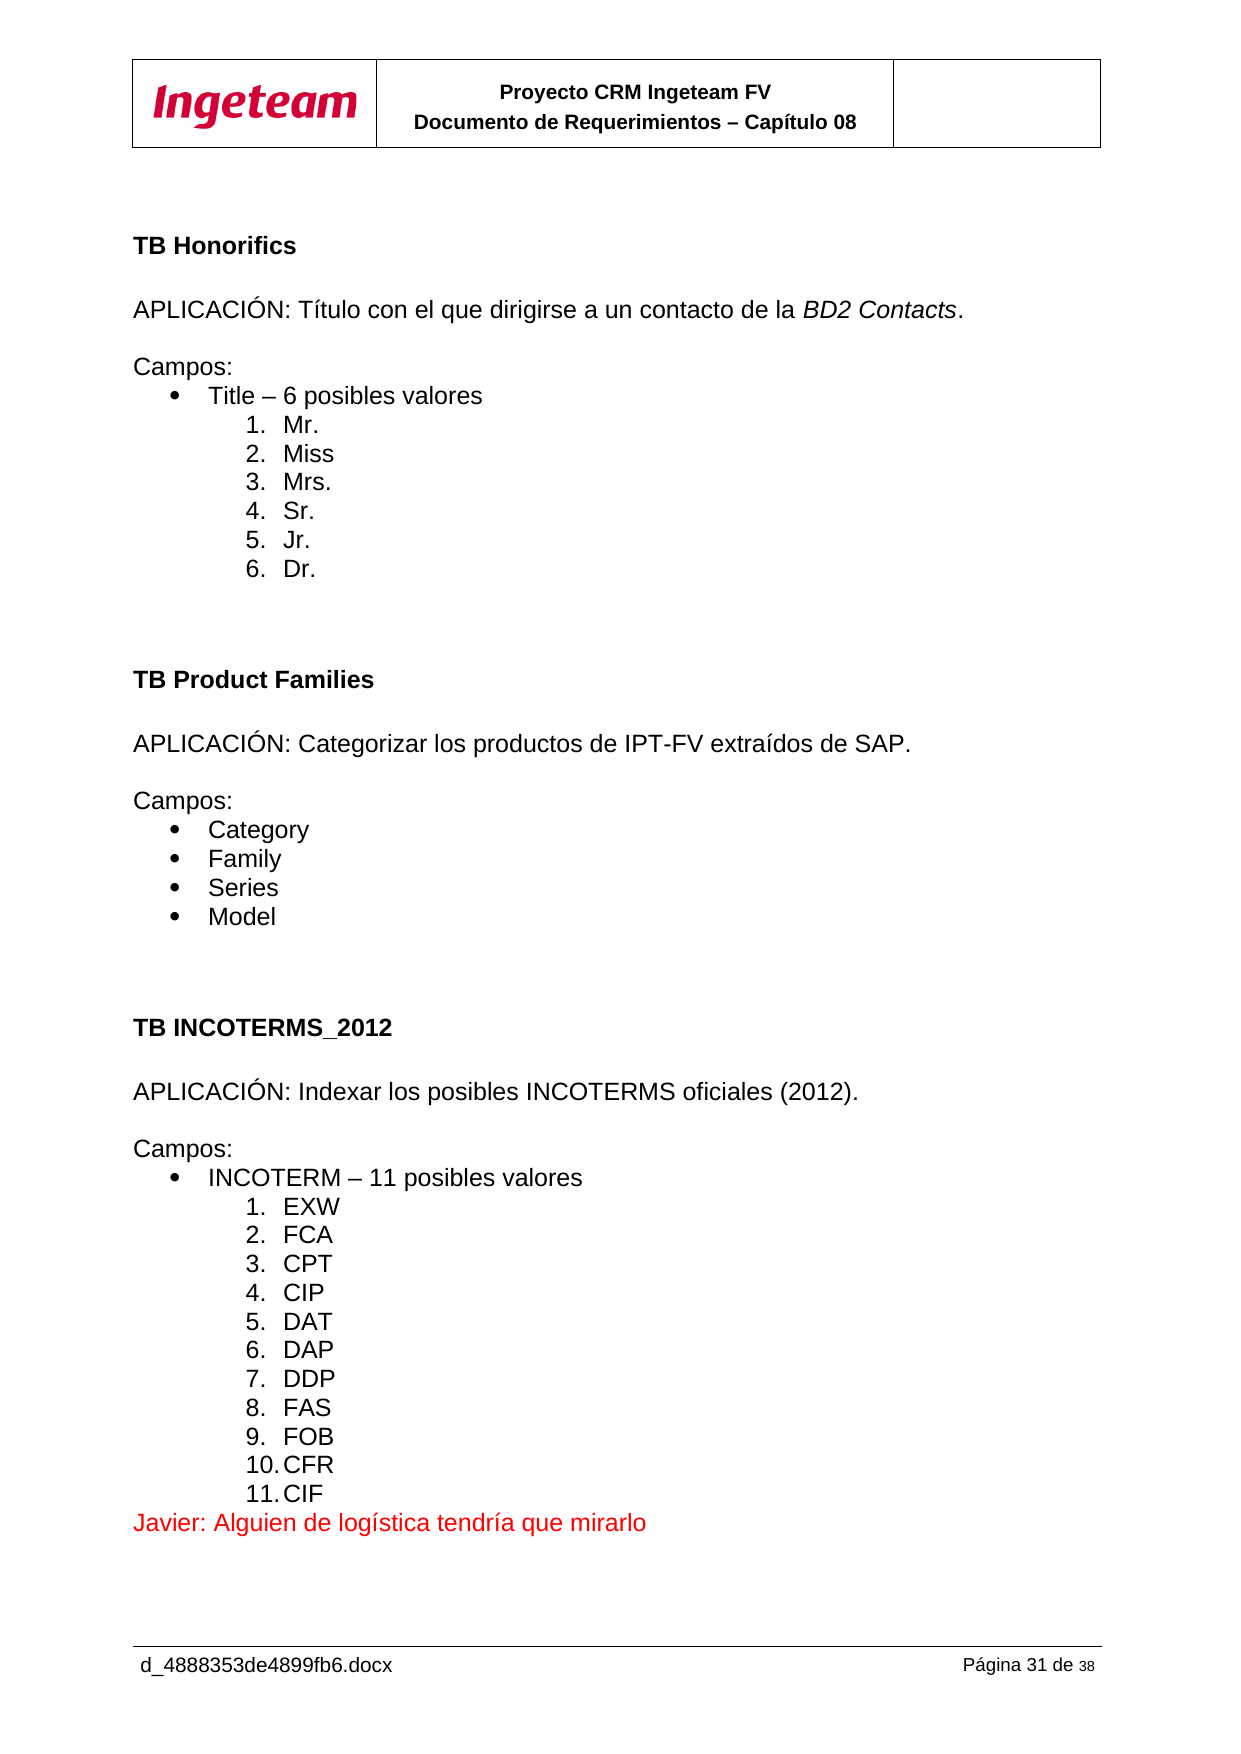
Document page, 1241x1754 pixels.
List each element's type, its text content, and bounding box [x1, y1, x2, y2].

list CIP [245, 1278, 1092, 1307]
list Miss [245, 439, 1092, 467]
picture [153, 85, 357, 129]
text Campos: [133, 1134, 1092, 1163]
list Mrs. [245, 467, 1092, 496]
list Category [170, 815, 1092, 844]
list Family [170, 844, 1092, 873]
text APLICACIÓN: Título con el que dirigirse a un contacto de la BD2 Contacts. [133, 295, 1092, 323]
list Jr. [245, 525, 1092, 554]
list DAP [245, 1335, 1092, 1364]
list Mr. [245, 410, 1092, 439]
list Title – 6 posibles valores [170, 381, 1092, 410]
list Sr. [245, 496, 1092, 525]
text TB Product Families [133, 665, 1092, 694]
text TB INCOTERMS_2012 [133, 1013, 1092, 1042]
list FAS [245, 1393, 1092, 1422]
text TB Honorifics [133, 231, 1092, 260]
list Model [170, 901, 1092, 930]
list FOB [245, 1422, 1092, 1450]
list FCA [245, 1220, 1092, 1249]
list CPT [245, 1249, 1092, 1278]
list EXW [245, 1192, 1092, 1220]
list INCOTERM – 11 posibles valores [170, 1163, 1092, 1192]
list DAT [245, 1307, 1092, 1335]
list Dr. [245, 554, 1092, 582]
text Javier: Alguien de logística tendría que mirarlo [133, 1508, 1092, 1537]
text Campos: [133, 786, 1092, 815]
list CIF [245, 1479, 1092, 1508]
list Series [170, 873, 1092, 901]
text APLICACIÓN: Indexar los posibles INCOTERMS oficiales (2012). [133, 1077, 1092, 1105]
text APLICACIÓN: Categorizar los productos de IPT-FV extraídos de SAP. [133, 729, 1092, 757]
text Campos: [133, 352, 1092, 381]
list CFR [245, 1450, 1092, 1479]
list DDP [245, 1364, 1092, 1393]
